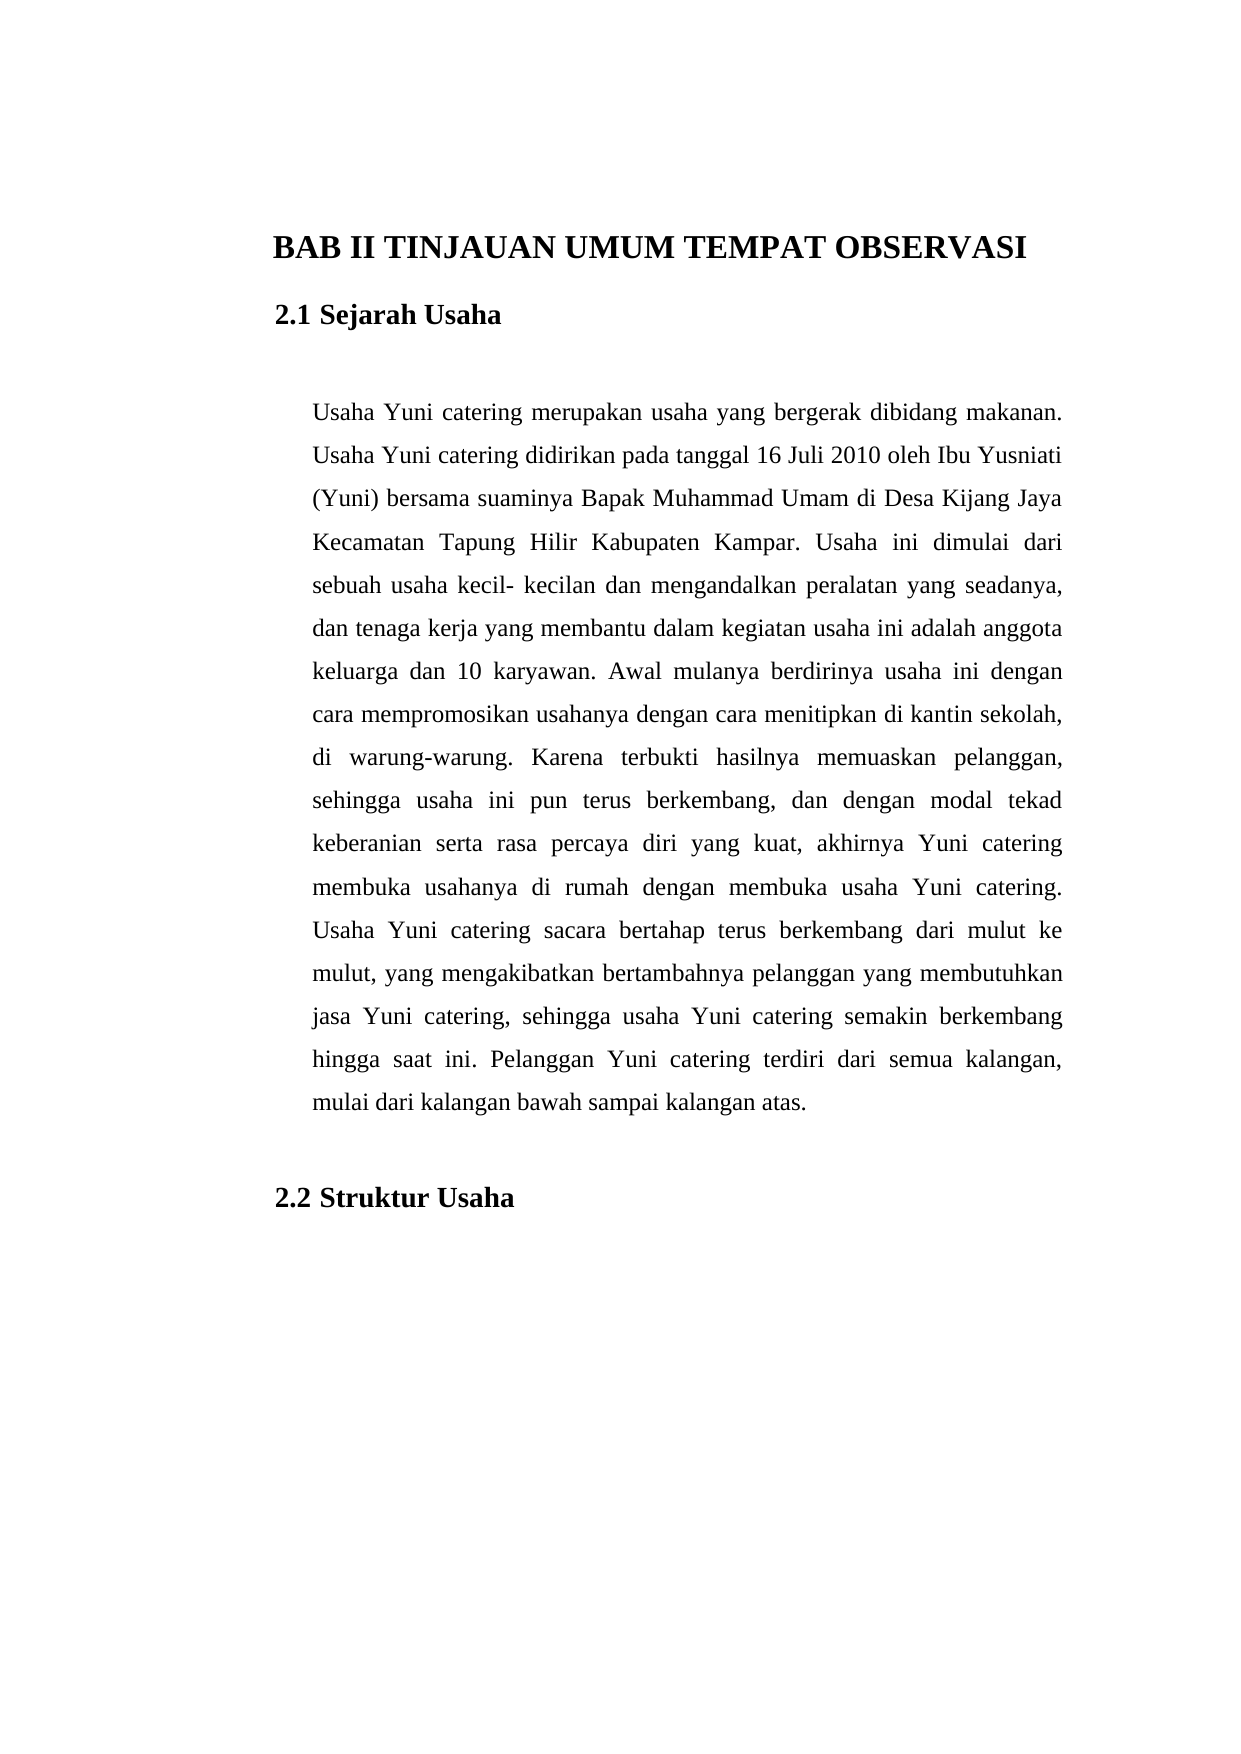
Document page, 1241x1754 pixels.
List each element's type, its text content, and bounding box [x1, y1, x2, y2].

title Usaha Yuni catering merupakan usaha yang bergerak dibidang makanan. Usaha Yuni catering didirikan pada tanggal 16 Juli 2010 oleh Ibu Yusniati (Yuni) bersama suaminya Bapak Muhammad Umam di Desa Kijang Jaya Kecamatan Tapung Hilir Kabupaten Kampar. Usaha ini dimulai dari sebuah usaha kecil- kecilan dan mengandalkan peralatan yang seadanya, dan tenaga kerja yang membantu dalam kegiatan usaha ini adalah anggota keluarga dan 10 karyawan. Awal mulanya berdirinya usaha ini dengan cara mempromosikan usahanya dengan cara menitipkan di kantin sekolah, di warung-warung. Karena terbukti hasilnya memuaskan pelanggan, sehingga usaha ini pun terus berkembang, dan dengan modal tekad keberanian serta rasa percaya diri yang kuat, akhirnya Yuni catering membuka usahanya di rumah dengan membuka usaha Yuni catering. Usaha Yuni catering sacara bertahap terus berkembang dari mulut ke mulut, yang mengakibatkan bertambahnya pelanggan yang membutuhkan jasa Yuni catering, sehingga usaha Yuni catering semakin berkembang hingga saat ini. Pelanggan Yuni catering terdiri dari semua kalangan, mulai dari kalangan bawah sampai kalangan atas. [312, 397, 1063, 1116]
subtitle Sejarah Usaha [274, 297, 1063, 331]
subtitle Struktur Usaha [274, 1180, 1063, 1214]
subtitle BAB II TINJAUAN UMUM TEMPAT OBSERVASI [237, 227, 1063, 265]
